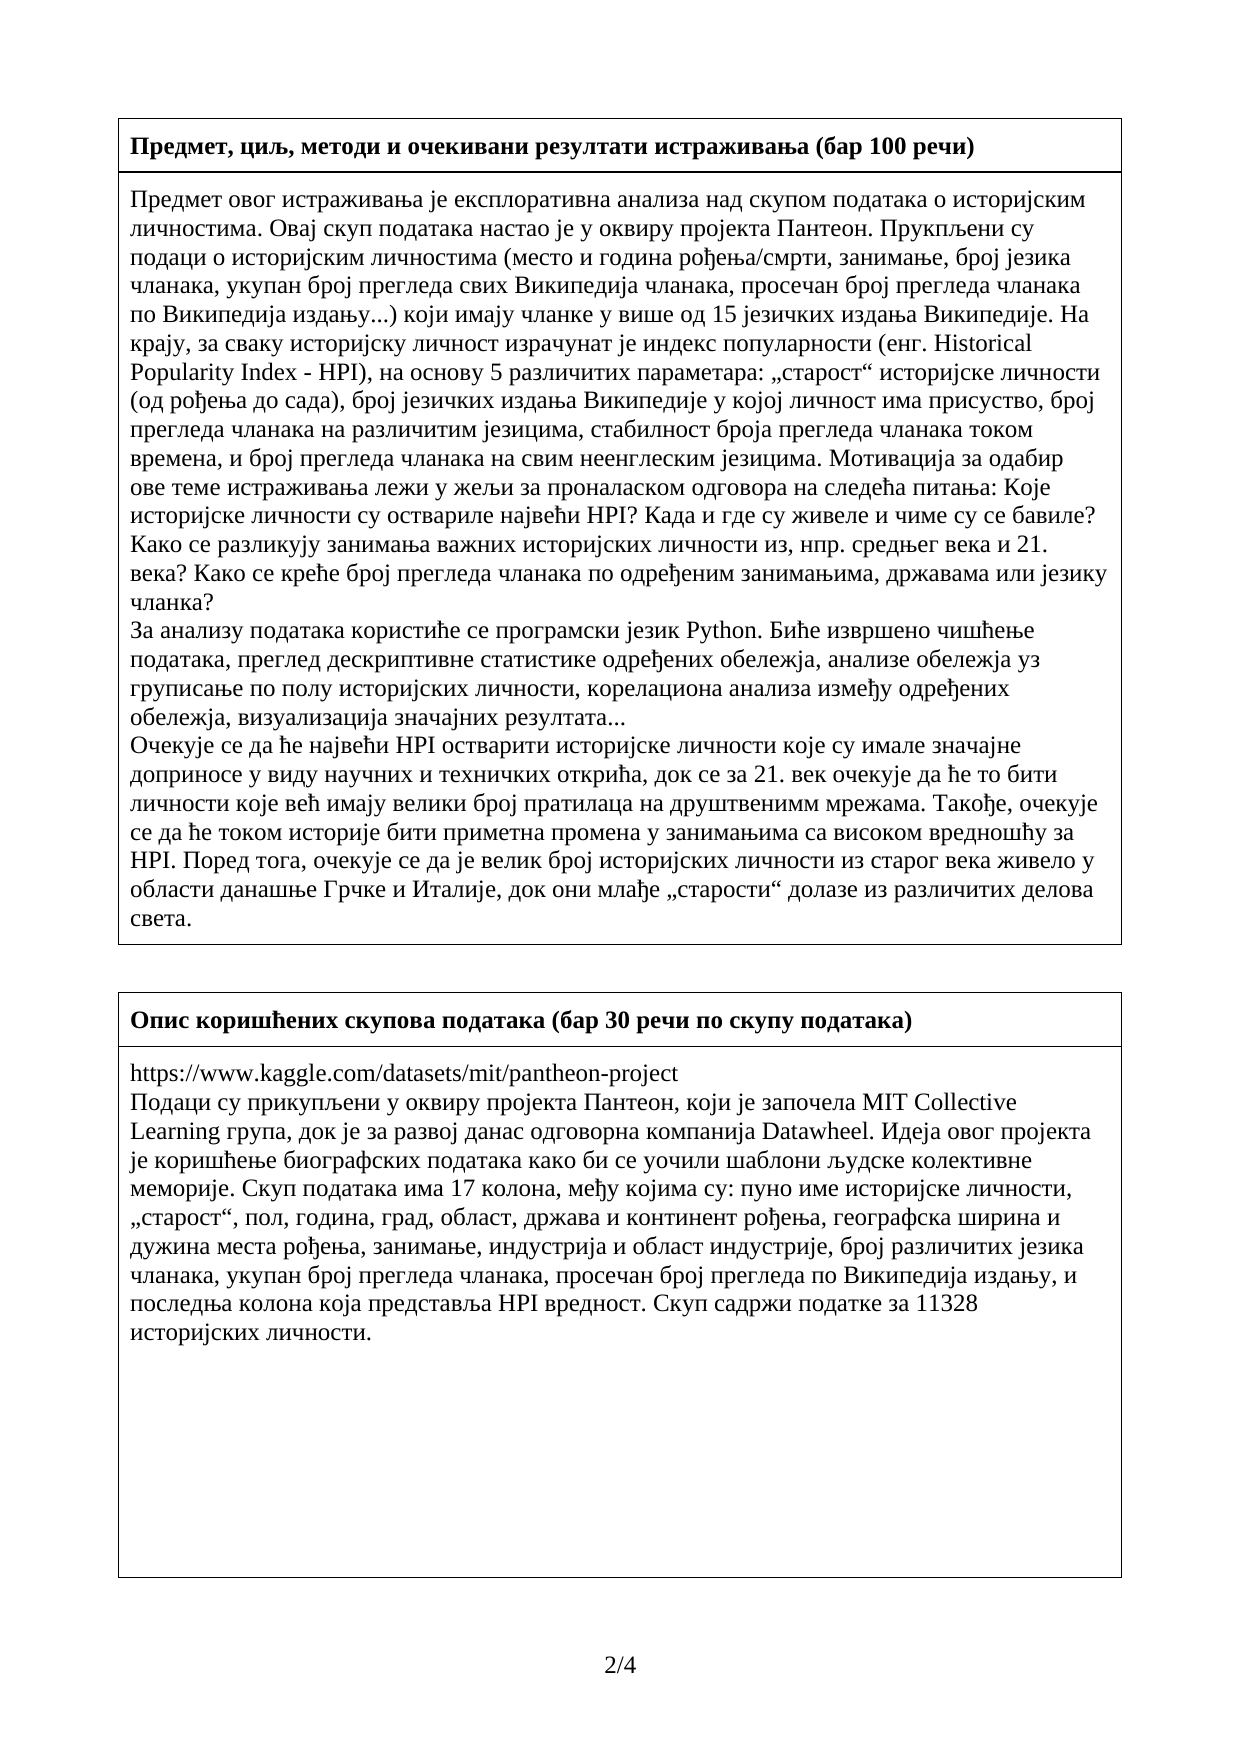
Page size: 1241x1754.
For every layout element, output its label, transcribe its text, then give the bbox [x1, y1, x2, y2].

table_cell https://www.kaggle.com/datasets/mit/pantheon-project Подаци су прикупљени у оквиру пројекта Пантеон, који је започела MIT Collective Learning група, док је за развој данас одговорна компанија Datawheel. Идеја овог пројекта је коришћење биографских података како би се уочили шаблони људске колективне меморије. Скуп података има 17 колона, међу којима су: пуно име историјске личности, „старост“, пол, година, град, област, држава и континент рођења, географска ширина и дужина места рођења, занимање, индустрија и област индустрије, број различитих језика чланака, укупан број прегледа чланака, просечан број прегледа по Википедија издању, и последња колона која представља HPI вредност. Скуп садржи податке за 11328 историјских личности. [119, 1047, 1121, 1577]
table_header Опис коришћених скупова података (бар 30 речи по скупу података) [119, 993, 1121, 1046]
table_cell Предмет овог истраживања је експлоративна анализа над скупом података о историјским личностима. Овај скуп података настао је у оквиру пројекта Пантеон. Прукпљени су подаци о историјским личностима (место и година рођења/смрти, занимање, број језика чланака, укупан број прегледа свих Википедија чланака, просечан број прегледа чланака по Википедија издању...) који имају чланке у више од 15 језичких издања Википедије. На крају, за сваку историјску личност израчунат је индекс популарности (енг. Historical Popularity Index - HPI), на основу 5 различитих параметара: „старост“ историјске личности (од рођења до сада), број језичких издања Википедије у којој личност има присуство, број прегледа чланака на различитим језицима, стабилност броја прегледа чланака током времена, и број прегледа чланака на свим неенглеским језицима. Мотивација за одабир ове теме истраживања лежи у жељи за проналаском одговора на следећа питања: Које историјске личности су оствариле највећи HPI? Када и где су живеле и чиме су се бавиле? Како се разликују занимања важних историјских личности из, нпр. средњег века и 21. века? Како се креће број прегледа чланака по одређеним занимањима, државама или језику чланка? За анализу података користиће се програмски језик Pythоn. Биће извршено чишћење података, преглед дескриптивне статистике одређених обележја, анализе обележја уз груписање по полу историјских личности, корелациона анализа између одређених обележја, визуализација значајних резултата... Очекује се да ће највећи HPI остварити историјске личности које су имале значајне доприносе у виду научних и техничких открића, док се за 21. век очекује да ће то бити личности које већ имају велики број пратилаца на друштвенимм мрежама. Такође, очекује се да ће током историје бити приметна промена у занимањима са високом вредношћу за HPI. Поред тога, очекује се да је велик број историјских личности из старог века живело у области данашње Грчке и Италије, док они млађе „старости“ долазе из различитих делова света. [119, 173, 1121, 943]
table_header Предмет, циљ, методи и очекивани резултати истраживања (бар 100 речи) [119, 119, 1121, 171]
